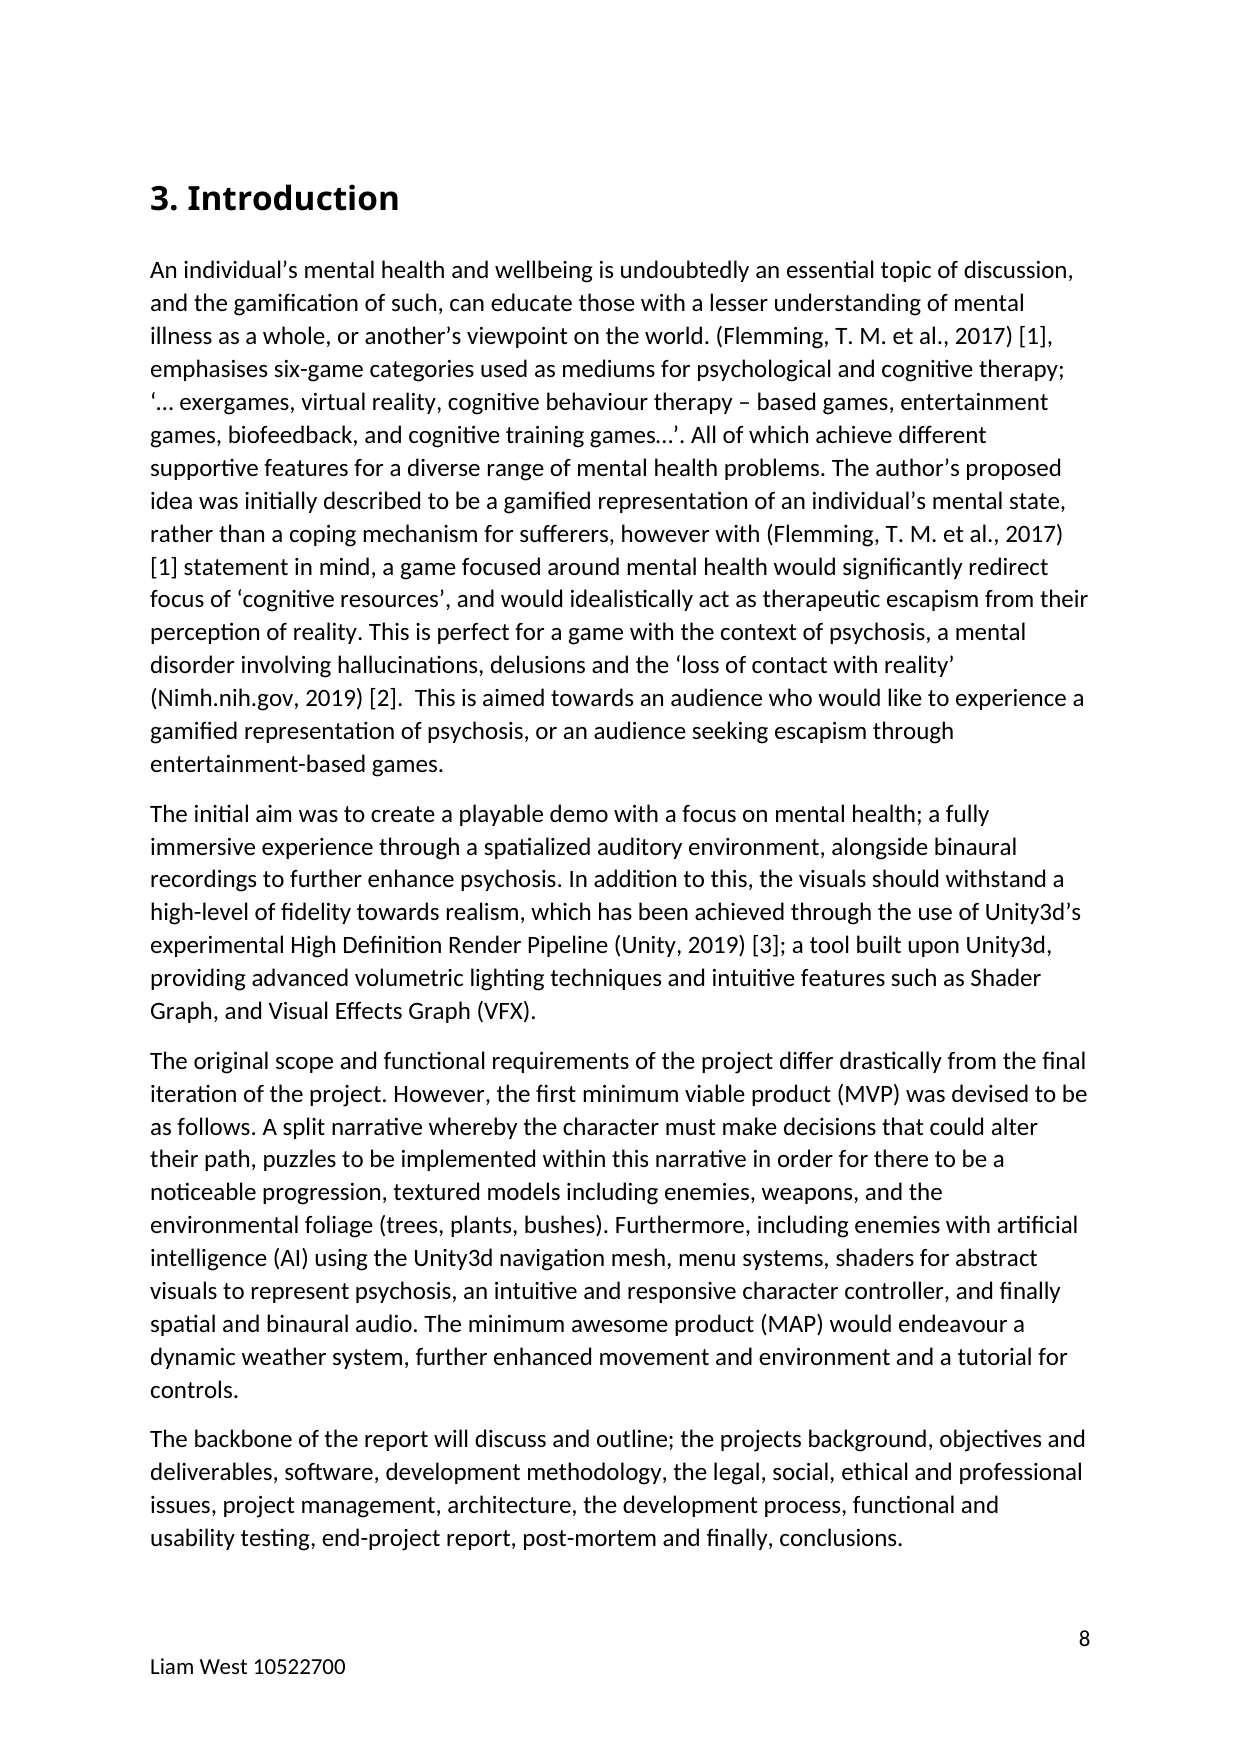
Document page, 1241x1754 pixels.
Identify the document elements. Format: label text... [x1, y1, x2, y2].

text The original scope and functional requirements of the project differ drastically from the final iteration of the project. However, the first minimum viable product (MVP) was devised to be as follows. A split narrative whereby the character must make decisions that could alter their path, puzzles to be implemented within this narrative in order for there to be a noticeable progression, textured models including enemies, weapons, and the environmental foliage (trees, plants, bushes). Furthermore, including enemies with artificial intelligence (AI) using the Unity3d navigation mesh, menu systems, shaders for abstract visuals to represent psychosis, an intuitive and responsive character controller, and finally spatial and binaural audio. The minimum awesome product (MAP) would endeavour a dynamic weather system, further enhanced movement and environment and a tutorial for controls. [150, 1045, 1090, 1404]
subtitle Introduction [150, 175, 1090, 220]
text An individual’s mental health and wellbeing is undoubtedly an essential topic of discussion, and the gamification of such, can educate those with a lesser understanding of mental illness as a whole, or another’s viewpoint on the world. (Flemming, T. M. et al., 2017) [1], emphasises six-game categories used as mediums for psychological and cognitive therapy; ‘… exergames, virtual reality, cognitive behaviour therapy – based games, entertainment games, biofeedback, and cognitive training games…’. All of which achieve different supportive features for a diverse range of mental health problems. The author’s proposed idea was initially described to be a gamified representation of an individual’s mental state, rather than a coping mechanism for sufferers, however with (Flemming, T. M. et al., 2017) [1] statement in mind, a game focused around mental health would significantly redirect focus of ‘cognitive resources’, and would idealistically act as therapeutic escapism from their perception of reality. This is perfect for a game with the context of psychosis, a mental disorder involving hallucinations, delusions and the ‘loss of contact with reality’ (Nimh.nih.gov, 2019) [2]. This is aimed towards an audience who would like to experience a gamified representation of psychosis, or an audience seeking escapism through entertainment-based games. [150, 224, 1090, 779]
text The backbone of the report will discuss and outline; the projects background, objectives and deliverables, software, development methodology, the legal, social, ethical and professional issues, project management, architecture, the development process, functional and usability testing, end-project report, post-mortem and finally, conclusions. [150, 1423, 1090, 1553]
text The initial aim was to create a playable demo with a focus on mental health; a fully immersive experience through a spatialized auditory environment, alongside binaural recordings to further enhance psychosis. In addition to this, the visuals should withstand a high-level of fidelity towards realism, which has been achieved through the use of Unity3d’s experimental High Definition Render Pipeline (Unity, 2019) [3]; a tool built upon Unity3d, providing advanced volumetric lighting techniques and intuitive features such as Shader Graph, and Visual Effects Graph (VFX). [150, 798, 1090, 1026]
